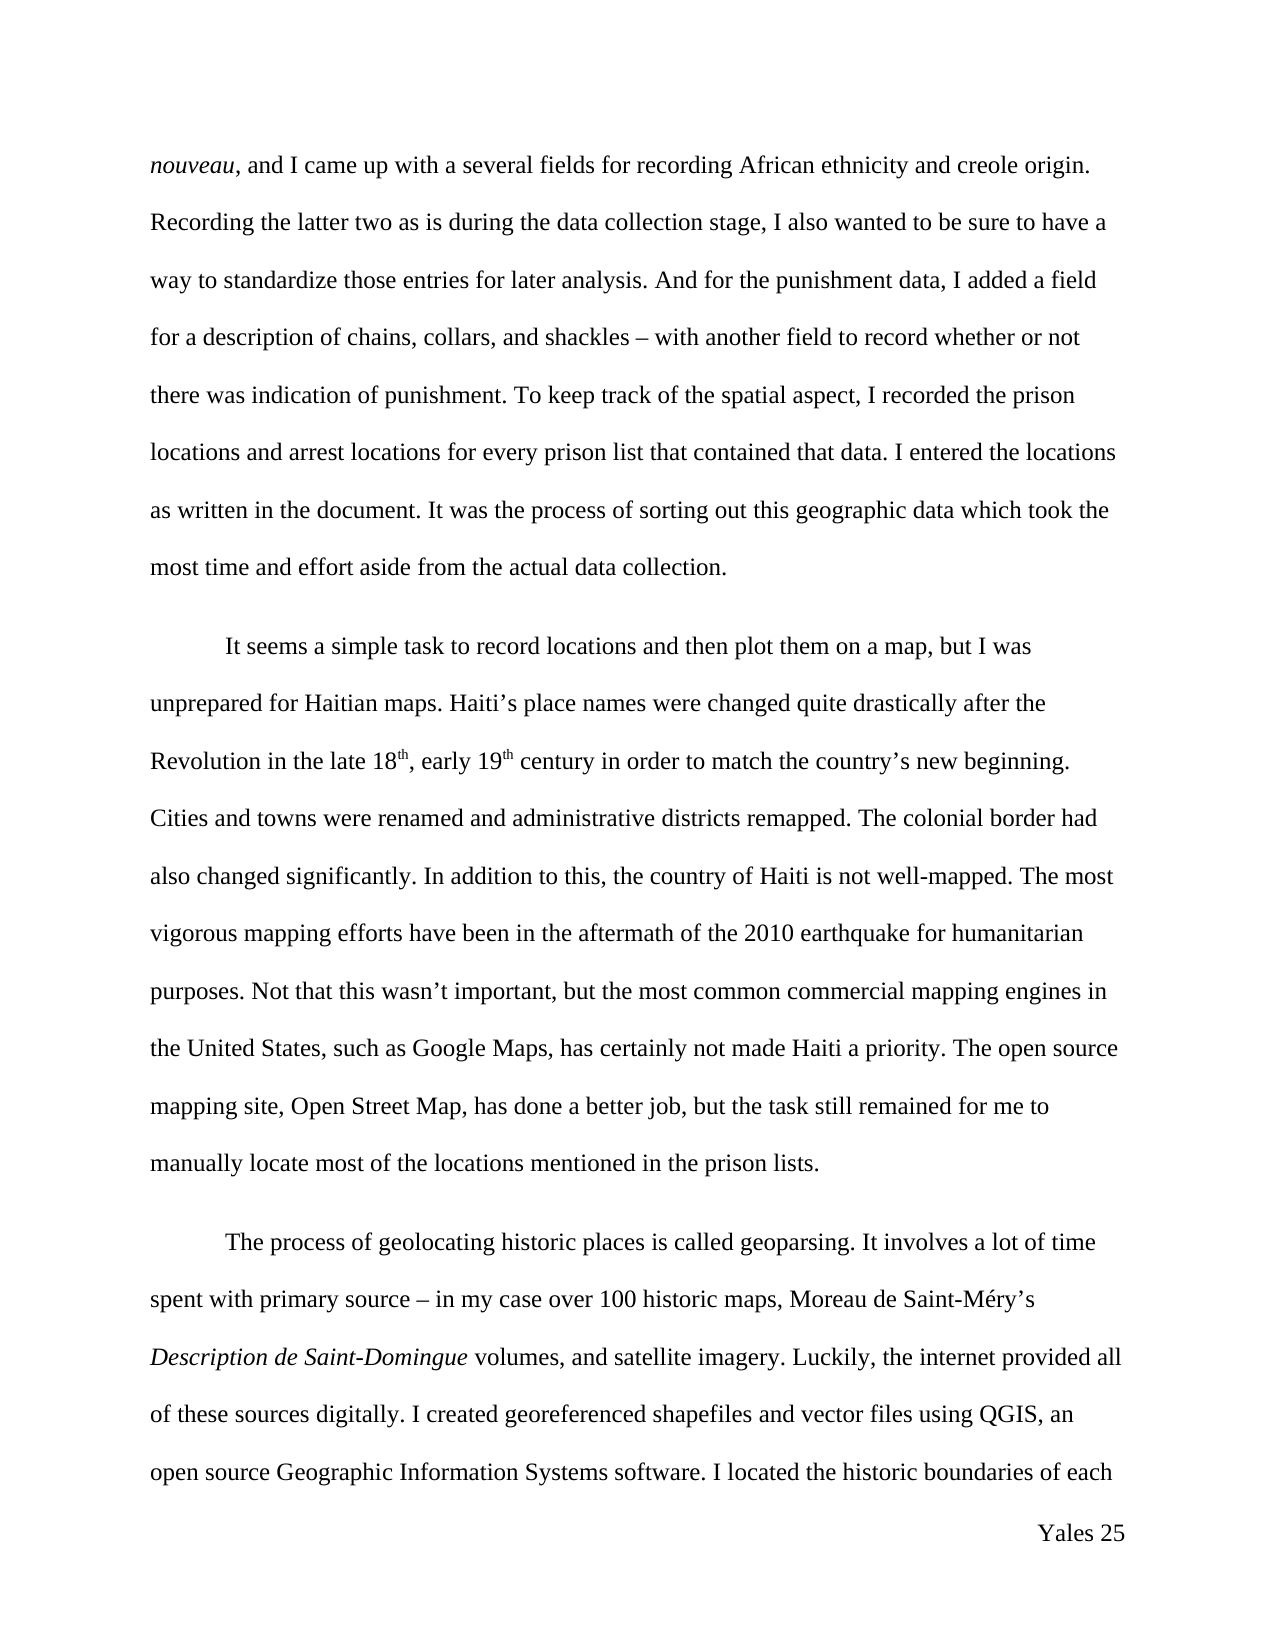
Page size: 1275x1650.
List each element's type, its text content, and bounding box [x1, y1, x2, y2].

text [150, 150, 1125, 581]
text It seems a simple task to record locations and then plot them on a map, but I was unprepared for Haitian maps. Haiti’s place names were changed quite drastically after the Revolution in the late 18th, early 19th century in order to match the country’s new beginning. Cities and towns were renamed and administrative districts remapped. The colonial border had also changed significantly. In addition to this, the country of Haiti is not well-mapped. The most vigorous mapping efforts have been in the aftermath of the 2010 earthquake for humanitarian purposes. Not that this wasn’t important, but the most common commercial mapping engines in the United States, such as Google Maps, has certainly not made Haiti a priority. The open source mapping site, Open Street Map, has done a better job, but the task still remained for me to manually locate most of the locations mentioned in the prison lists. [150, 631, 1125, 1177]
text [150, 1227, 1125, 1485]
